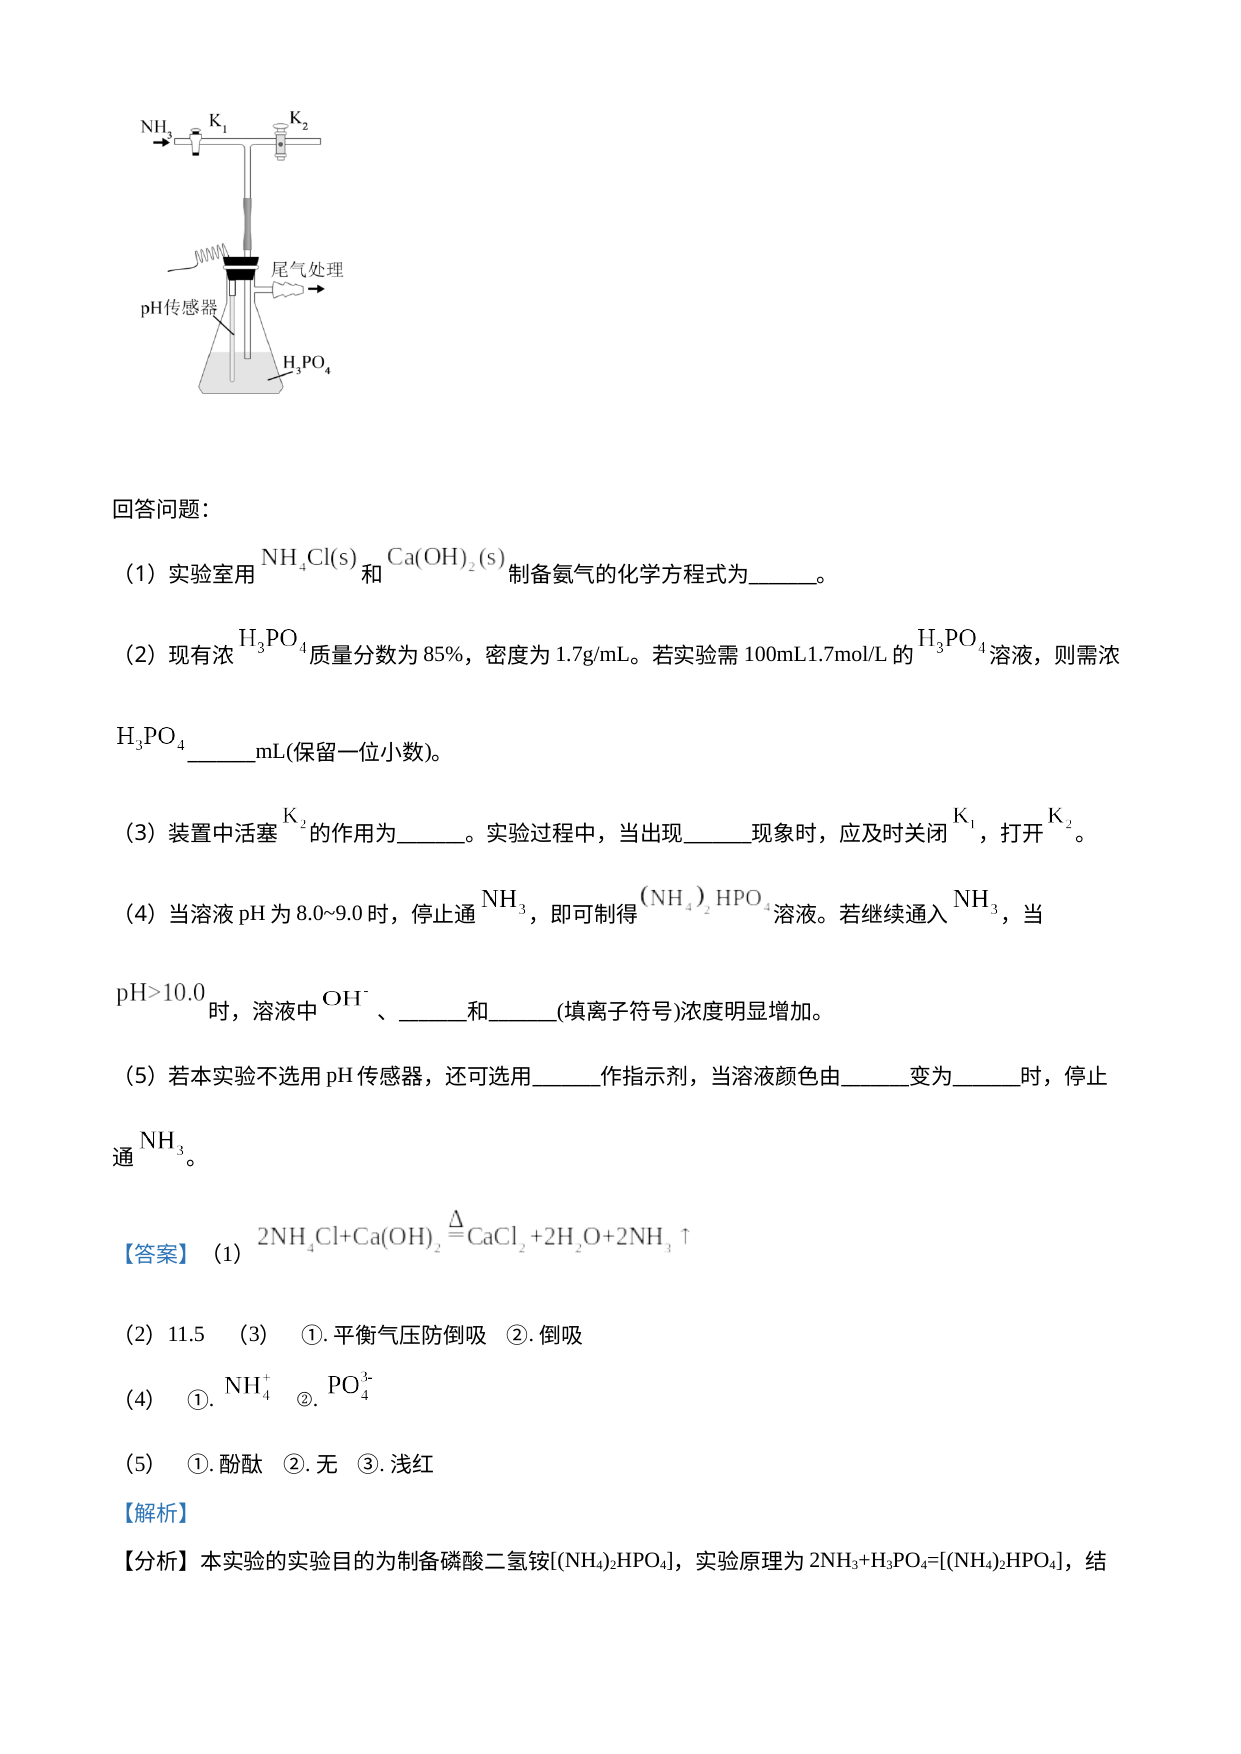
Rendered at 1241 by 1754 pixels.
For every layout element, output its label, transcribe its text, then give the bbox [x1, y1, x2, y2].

text （4）当溶液pH为8.0~9.0时，停止通，即可制得溶液。若继续通入，当时，溶液中、_______和_______(填离子符号)浓度明显增加。 [112, 880, 1128, 1043]
text （5） ①. 酚酞 ②. 无 ③. 浅红 [112, 1447, 1128, 1479]
picture [112, 101, 364, 402]
text （4） ①. ②. [112, 1366, 1128, 1431]
text （5）若本实验不选用pH传感器，还可选用_______作指示剂，当溶液颜色由_______变为_______时，停止通。 [112, 1058, 1128, 1188]
text （1）实验室用和制备氨气的化学方程式为_______。 [112, 540, 1128, 605]
text （2）现有浓质量分数为85%，密度为1.7g/mL。若实验需100mL1.7mol/L的溶液，则需浓_______mL(保留一位小数)。 [112, 621, 1128, 783]
text （3）装置中活塞的作用为_______。实验过程中，当出现_______现象时，应及时关闭，打开。 [112, 799, 1128, 864]
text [112, 1543, 1128, 1576]
text 【解析】 [112, 1495, 1128, 1528]
text 回答问题： [112, 492, 1128, 524]
text （2）11.5 （3） ①. 平衡气压防倒吸 ②. 倒吸 [112, 1318, 1128, 1350]
text 【答案】（1） [112, 1204, 1128, 1302]
